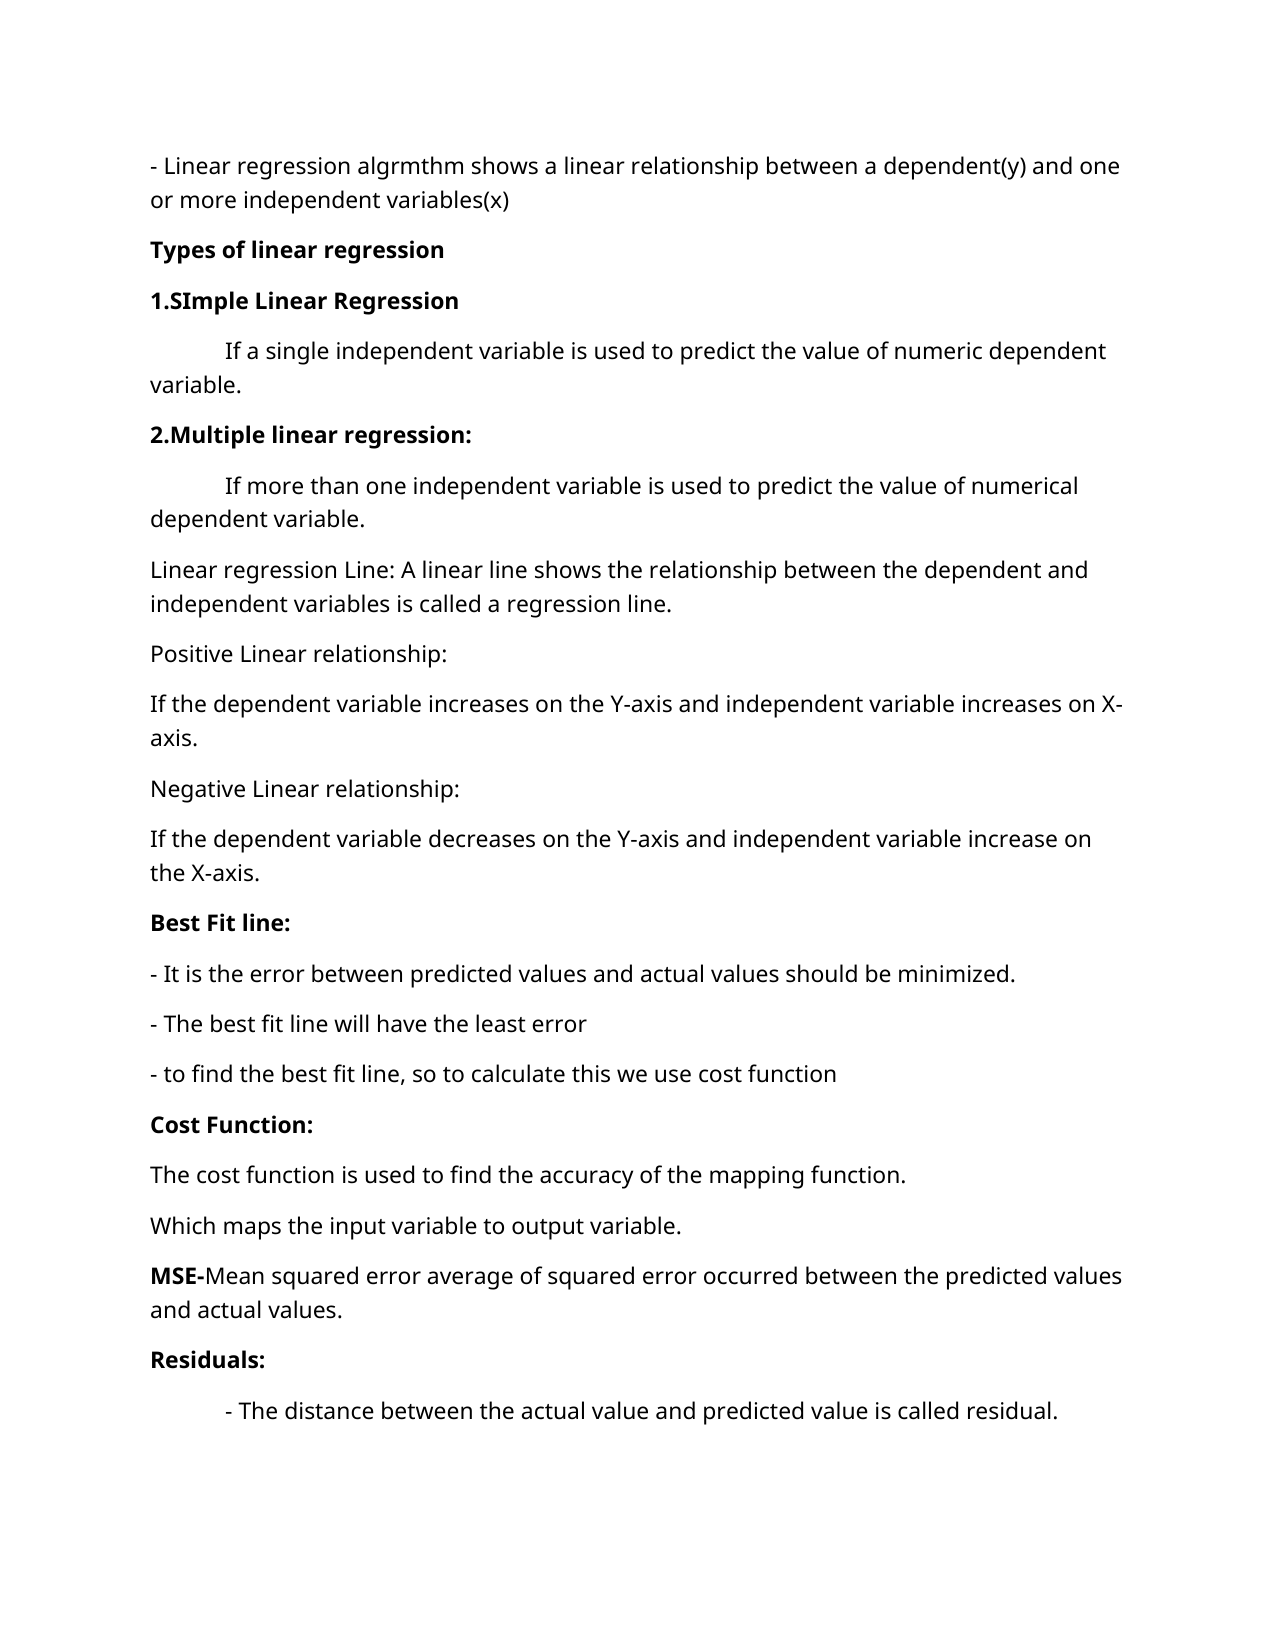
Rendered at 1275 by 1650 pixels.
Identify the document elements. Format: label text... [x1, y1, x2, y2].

text - It is the error between predicted values and actual values should be minimized. [150, 957, 1125, 989]
text Best Fit line: [150, 907, 1125, 938]
text If more than one independent variable is used to predict the value of numerical dependent variable. [150, 469, 1125, 534]
text MSE-Mean squared error average of squared error occurred between the predicted values and actual values. [150, 1260, 1125, 1325]
text 1.SImple Linear Regression [150, 284, 1125, 316]
text - Linear regression algrmthm shows a linear relationship between a dependent(y) and one or more independent variables(x) [150, 150, 1125, 215]
text If the dependent variable increases on the Y-axis and independent variable increases on X-axis. [150, 688, 1125, 753]
text - The best fit line will have the least error [150, 1008, 1125, 1039]
text Types of linear regression [150, 234, 1125, 265]
text Residuals: [150, 1344, 1125, 1375]
text Positive Linear relationship: [150, 638, 1125, 669]
text - to find the best fit line, so to calculate this we use cost function [150, 1058, 1125, 1089]
text 2.Multiple linear regression: [150, 419, 1125, 450]
text If the dependent variable decreases on the Y-axis and independent variable increase on the X-axis. [150, 823, 1125, 888]
text Linear regression Line: A linear line shows the relationship between the dependent and independent variables is called a regression line. [150, 554, 1125, 619]
text Cost Function: [150, 1109, 1125, 1140]
text - The distance between the actual value and predicted value is called residual. [150, 1394, 1125, 1426]
text Which maps the input variable to output variable. [150, 1209, 1125, 1241]
text If a single independent variable is used to predict the value of numeric dependent variable. [150, 335, 1125, 400]
text The cost function is used to find the accuracy of the mapping function. [150, 1159, 1125, 1190]
text Negative Linear relationship: [150, 772, 1125, 804]
